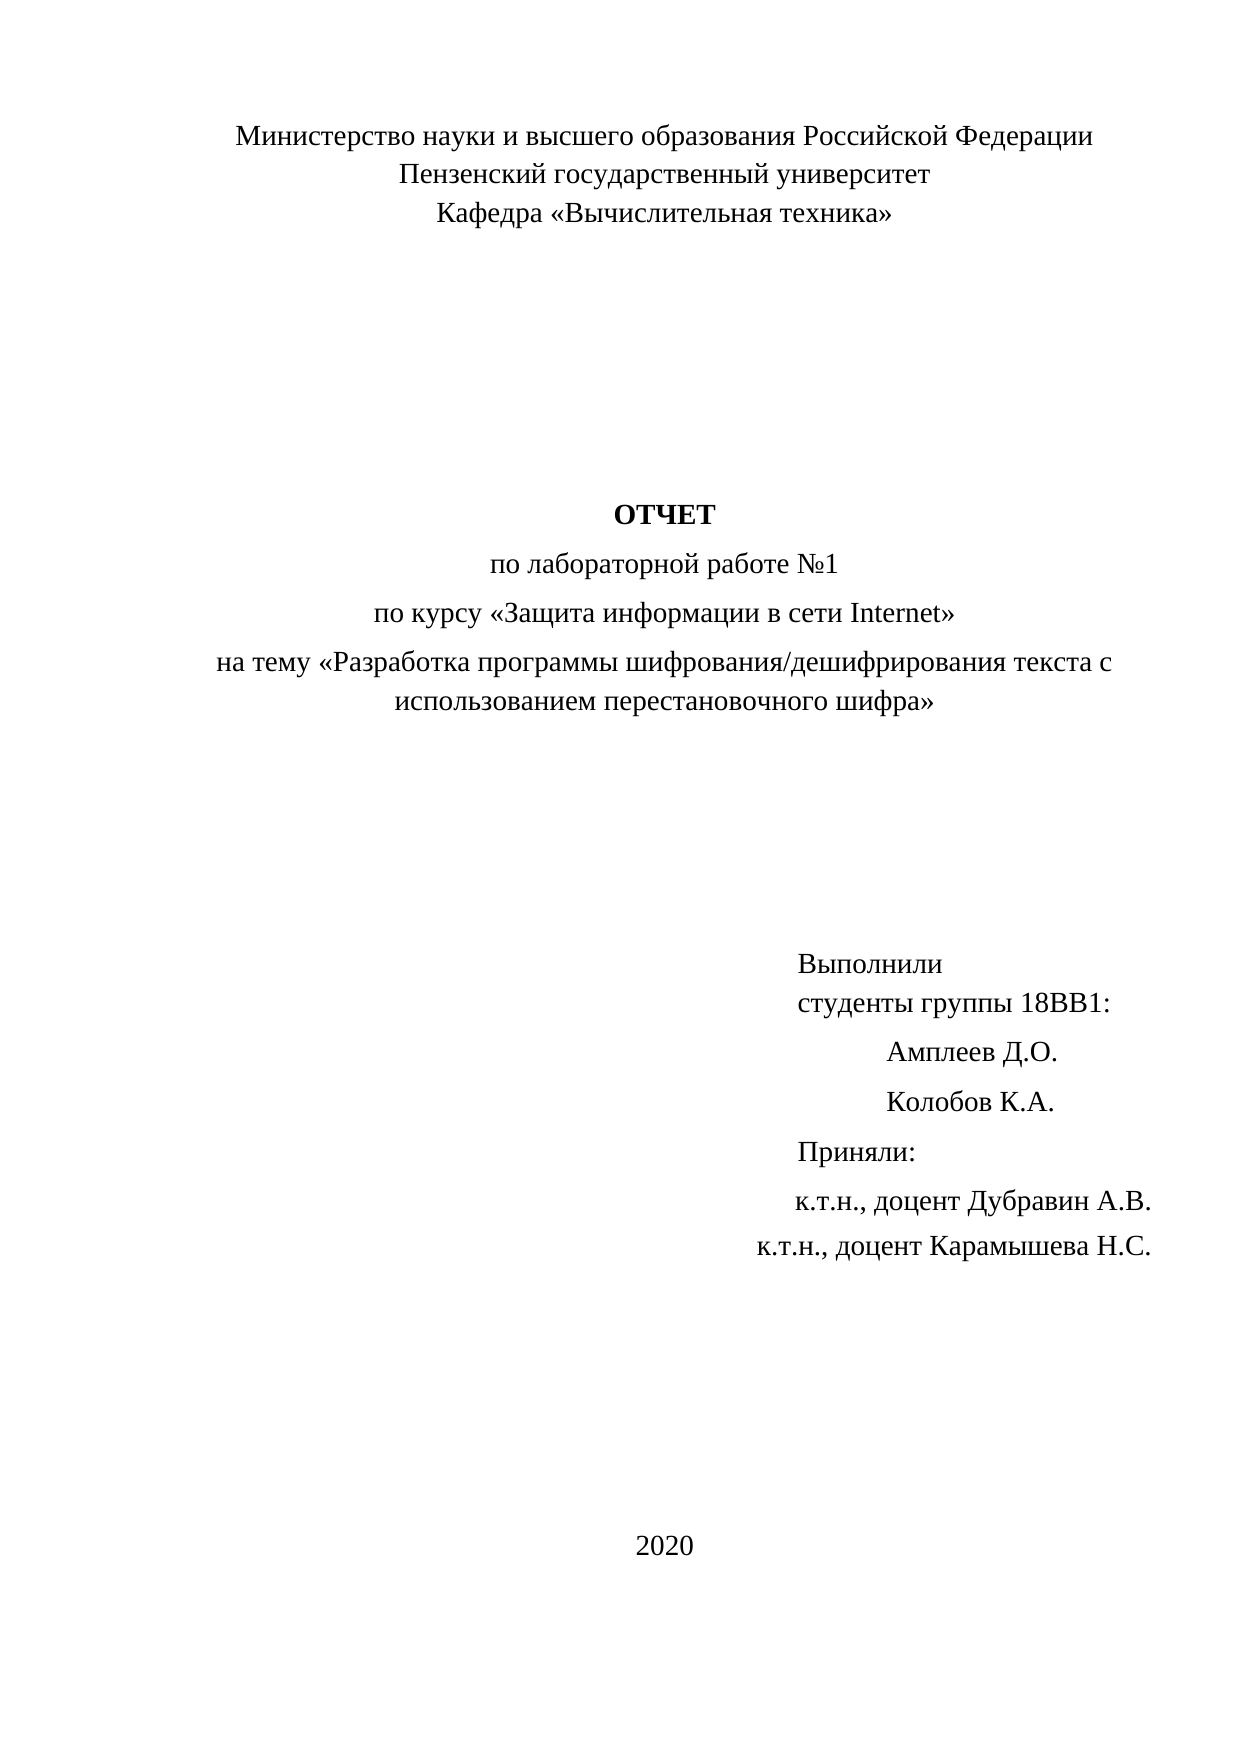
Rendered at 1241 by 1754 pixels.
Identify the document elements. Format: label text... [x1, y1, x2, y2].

text Выполнили студенты группы 18ВВ1: [797, 946, 1152, 1018]
text на тему «Разработка программы шифрования/дешифрирования текста с использованием перестановочного шифра» [177, 644, 1152, 716]
text ОТЧЕТ [177, 497, 1152, 531]
text Амплеев Д.О. Колобов К.А. [886, 1034, 1152, 1118]
text Приняли: [797, 1134, 1152, 1168]
text Пензенский государственный университет [177, 157, 1152, 190]
text к.т.н., доцент Дубравин А.В. [177, 1183, 1152, 1217]
text по лабораторной работе №1 [177, 546, 1152, 580]
text к.т.н., доцент Карамышева Н.С. [177, 1228, 1152, 1262]
text по курсу «Защита информации в сети Internet» [177, 595, 1152, 629]
text 2020 [177, 1528, 1152, 1562]
text Министерство науки и высшего образования Российской Федерации [177, 118, 1152, 152]
title Кафедра «Вычислительная техника» [177, 195, 1152, 229]
